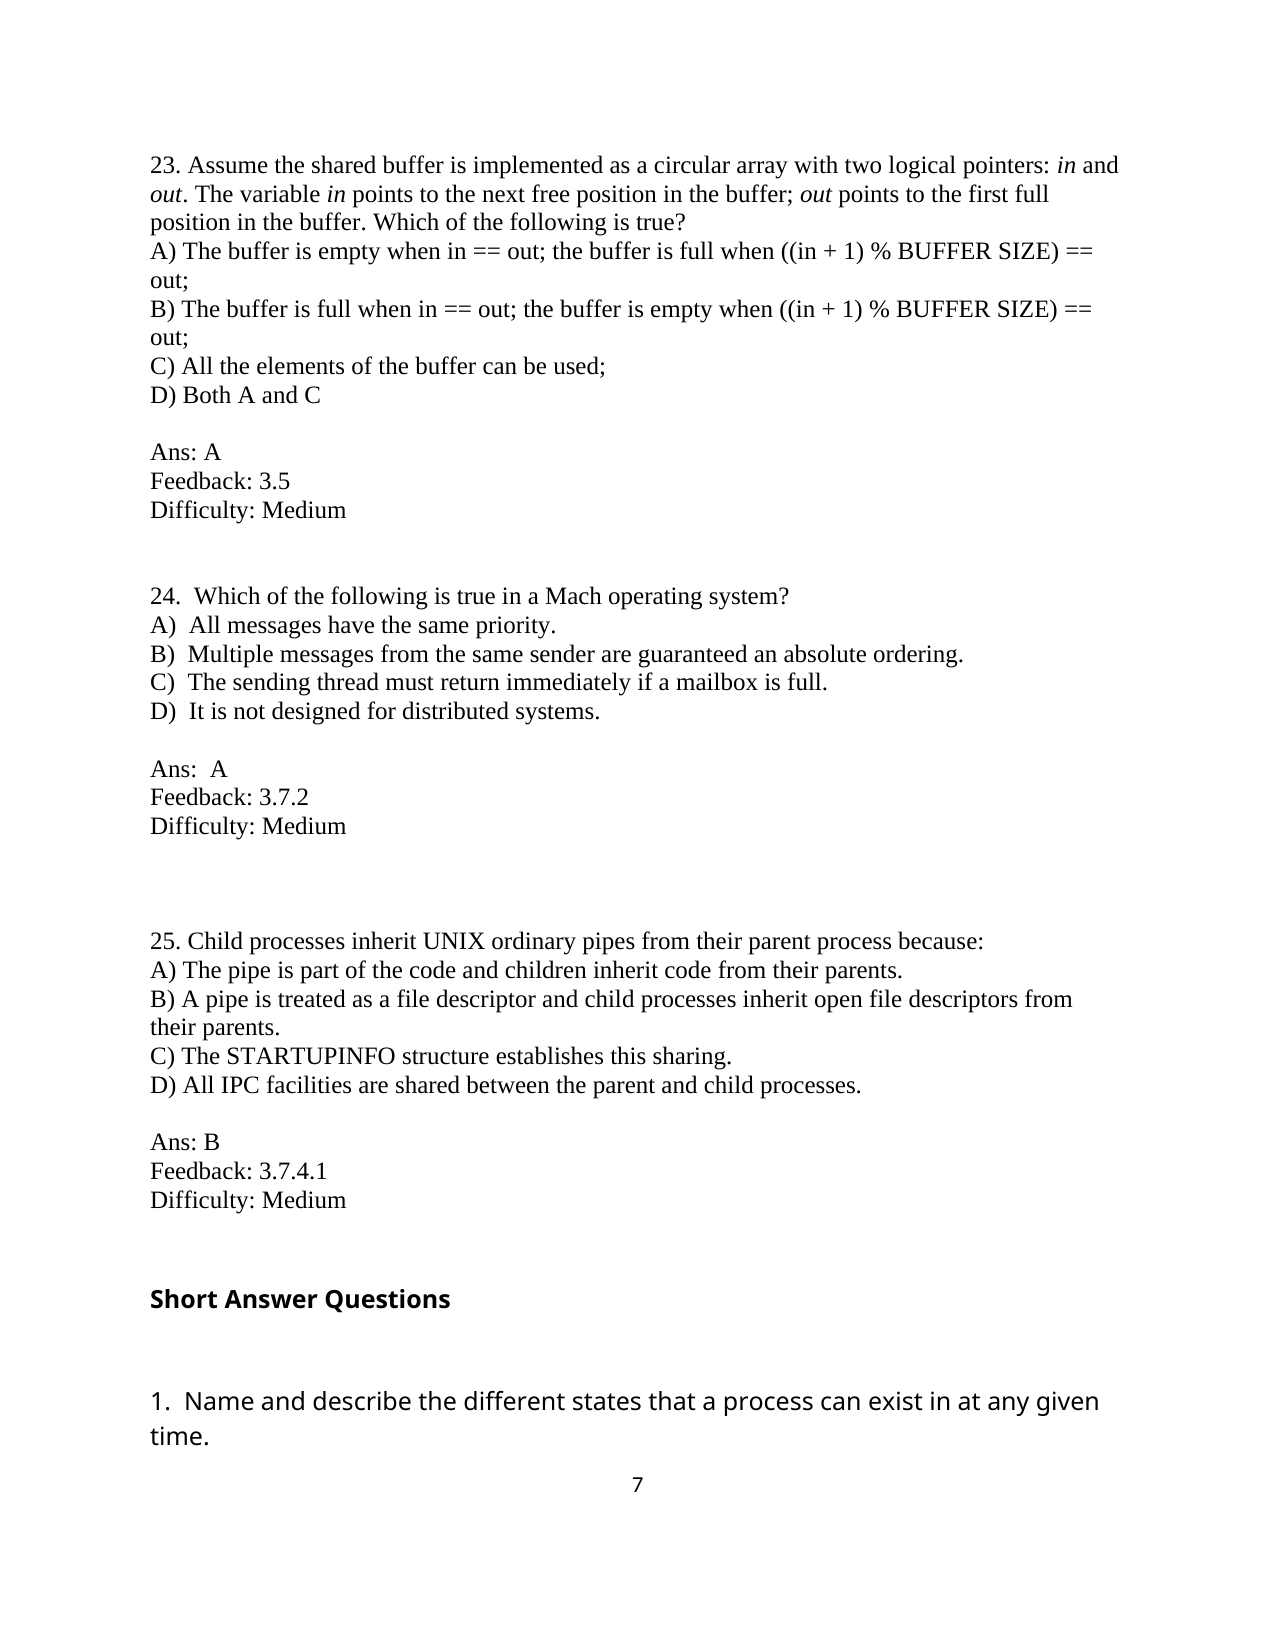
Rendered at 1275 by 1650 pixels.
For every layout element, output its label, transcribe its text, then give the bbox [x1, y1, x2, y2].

text B) A pipe is treated as a file descriptor and child processes inherit open file descriptors from their parents. [150, 984, 1125, 1041]
text D) It is not designed for distributed systems. [150, 696, 1125, 725]
text C) The sending thread must return immediately if a mailbox is full. [150, 667, 1125, 696]
text C) The STARTUPINFO structure establishes this sharing. [150, 1041, 1125, 1070]
text D) Both A and C [150, 380, 1125, 409]
text Short Answer Questions [150, 1282, 1125, 1316]
text B) The buffer is full when in == out; the buffer is empty when ((in + 1) % BUFFER SIZE) == out; [150, 294, 1125, 351]
text Feedback: 3.7.4.1 [150, 1156, 1125, 1185]
text 23. Assume the shared buffer is implemented as a circular array with two logical pointers: in and out. The variable in points to the next free position in the buffer; out points to the first full position in the buffer. Which of the following is true? [150, 150, 1125, 236]
text 1. Name and describe the different states that a process can exist in at any given time. [150, 1384, 1125, 1452]
text Difficulty: Medium [150, 811, 1125, 840]
text 24. Which of the following is true in a Mach operating system? [150, 581, 1125, 610]
text 25. Child processes inherit UNIX ordinary pipes from their parent process because: [150, 926, 1125, 955]
text D) All IPC facilities are shared between the parent and child processes. [150, 1070, 1125, 1099]
text Feedback: 3.5 [150, 466, 1125, 495]
text Difficulty: Medium [150, 495, 1125, 524]
text A) The buffer is empty when in == out; the buffer is full when ((in + 1) % BUFFER SIZE) == out; [150, 236, 1125, 294]
text Ans: A [150, 754, 1125, 782]
text C) All the elements of the buffer can be used; [150, 351, 1125, 380]
text B) Multiple messages from the same sender are guaranteed an absolute ordering. [150, 639, 1125, 667]
text Feedback: 3.7.2 [150, 782, 1125, 811]
text Ans: A [150, 437, 1125, 466]
text A) The pipe is part of the code and children inherit code from their parents. [150, 955, 1125, 984]
text A) All messages have the same priority. [150, 610, 1125, 639]
text Ans: B [150, 1127, 1125, 1156]
text Difficulty: Medium [150, 1185, 1125, 1214]
